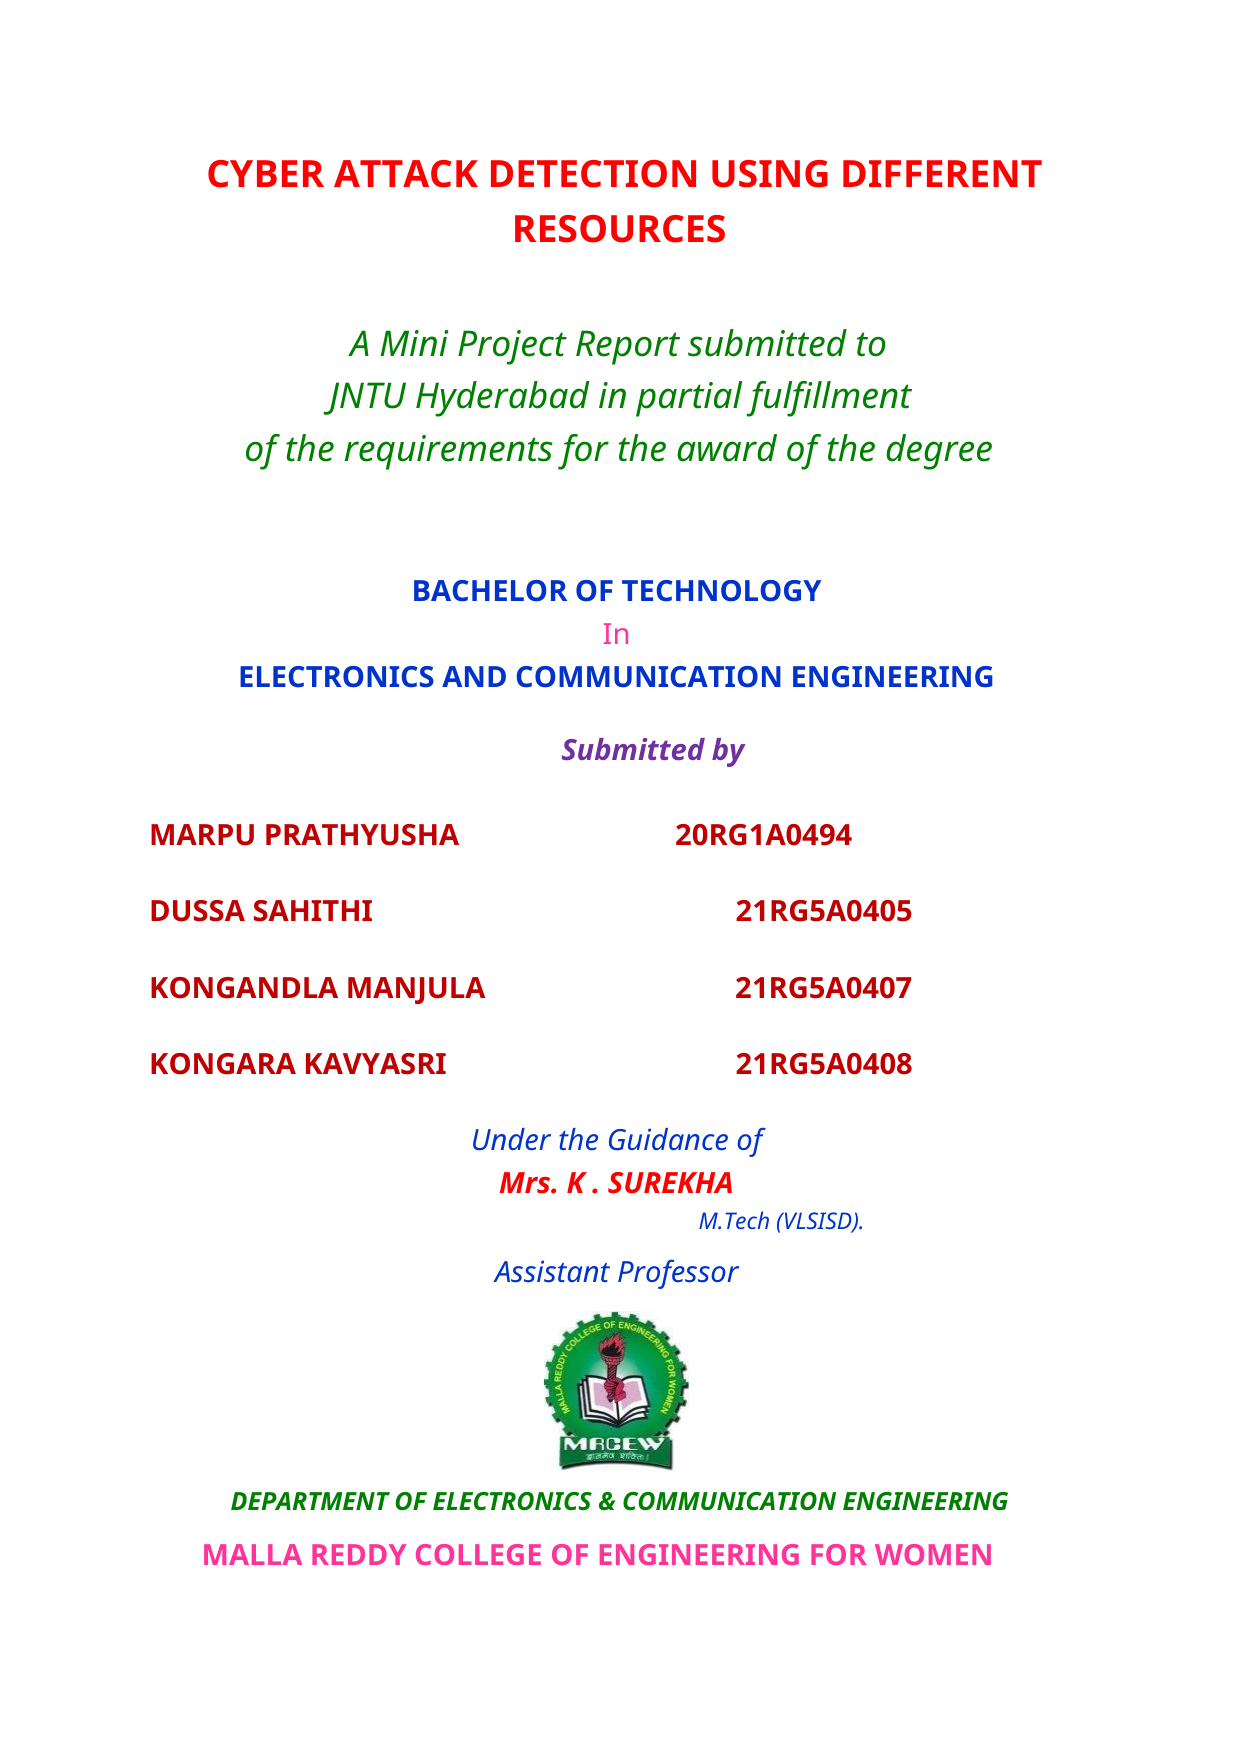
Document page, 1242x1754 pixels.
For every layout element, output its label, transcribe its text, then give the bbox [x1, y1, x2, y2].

text ELECTRONICS AND COMMUNICATION ENGINEERING [150, 656, 1083, 696]
text KONGANDLA MANJULA 21RG5A0407 [149, 967, 1039, 1007]
text M.Tech (VLSISD). [193, 1205, 1039, 1236]
picture [543, 1311, 689, 1471]
text KONGARA KAVYASRI 21RG5A0408 [149, 1043, 1039, 1083]
text JNTU Hyderabad in partial fulfillment [150, 371, 1092, 419]
text Mrs. K . SUREKHA [193, 1162, 1039, 1202]
text In [150, 613, 1083, 653]
text Submitted by [217, 729, 1092, 769]
text MALLA REDDY COLLEGE OF ENGINEERING FOR WOMEN [201, 1535, 1092, 1574]
text DUSSA SAHITHI 21RG5A0405 [149, 891, 1039, 930]
text DEPARTMENT OF ELECTRONICS & COMMUNICATION ENGINEERING [151, 1484, 1092, 1518]
text Under the Guidance of [193, 1119, 1039, 1159]
text BACHELOR OF TECHNOLOGY [150, 570, 1083, 610]
text CYBER ATTACK DETECTION USING DIFFERENT RESOURCES [150, 147, 1088, 253]
text A Mini Project Report submitted to [150, 319, 1092, 367]
text MARPU PRATHYUSHA 20RG1A0494 [149, 814, 1039, 854]
text Assistant Professor [150, 1252, 1083, 1291]
text of the requirements for the award of the degree [150, 423, 1092, 471]
